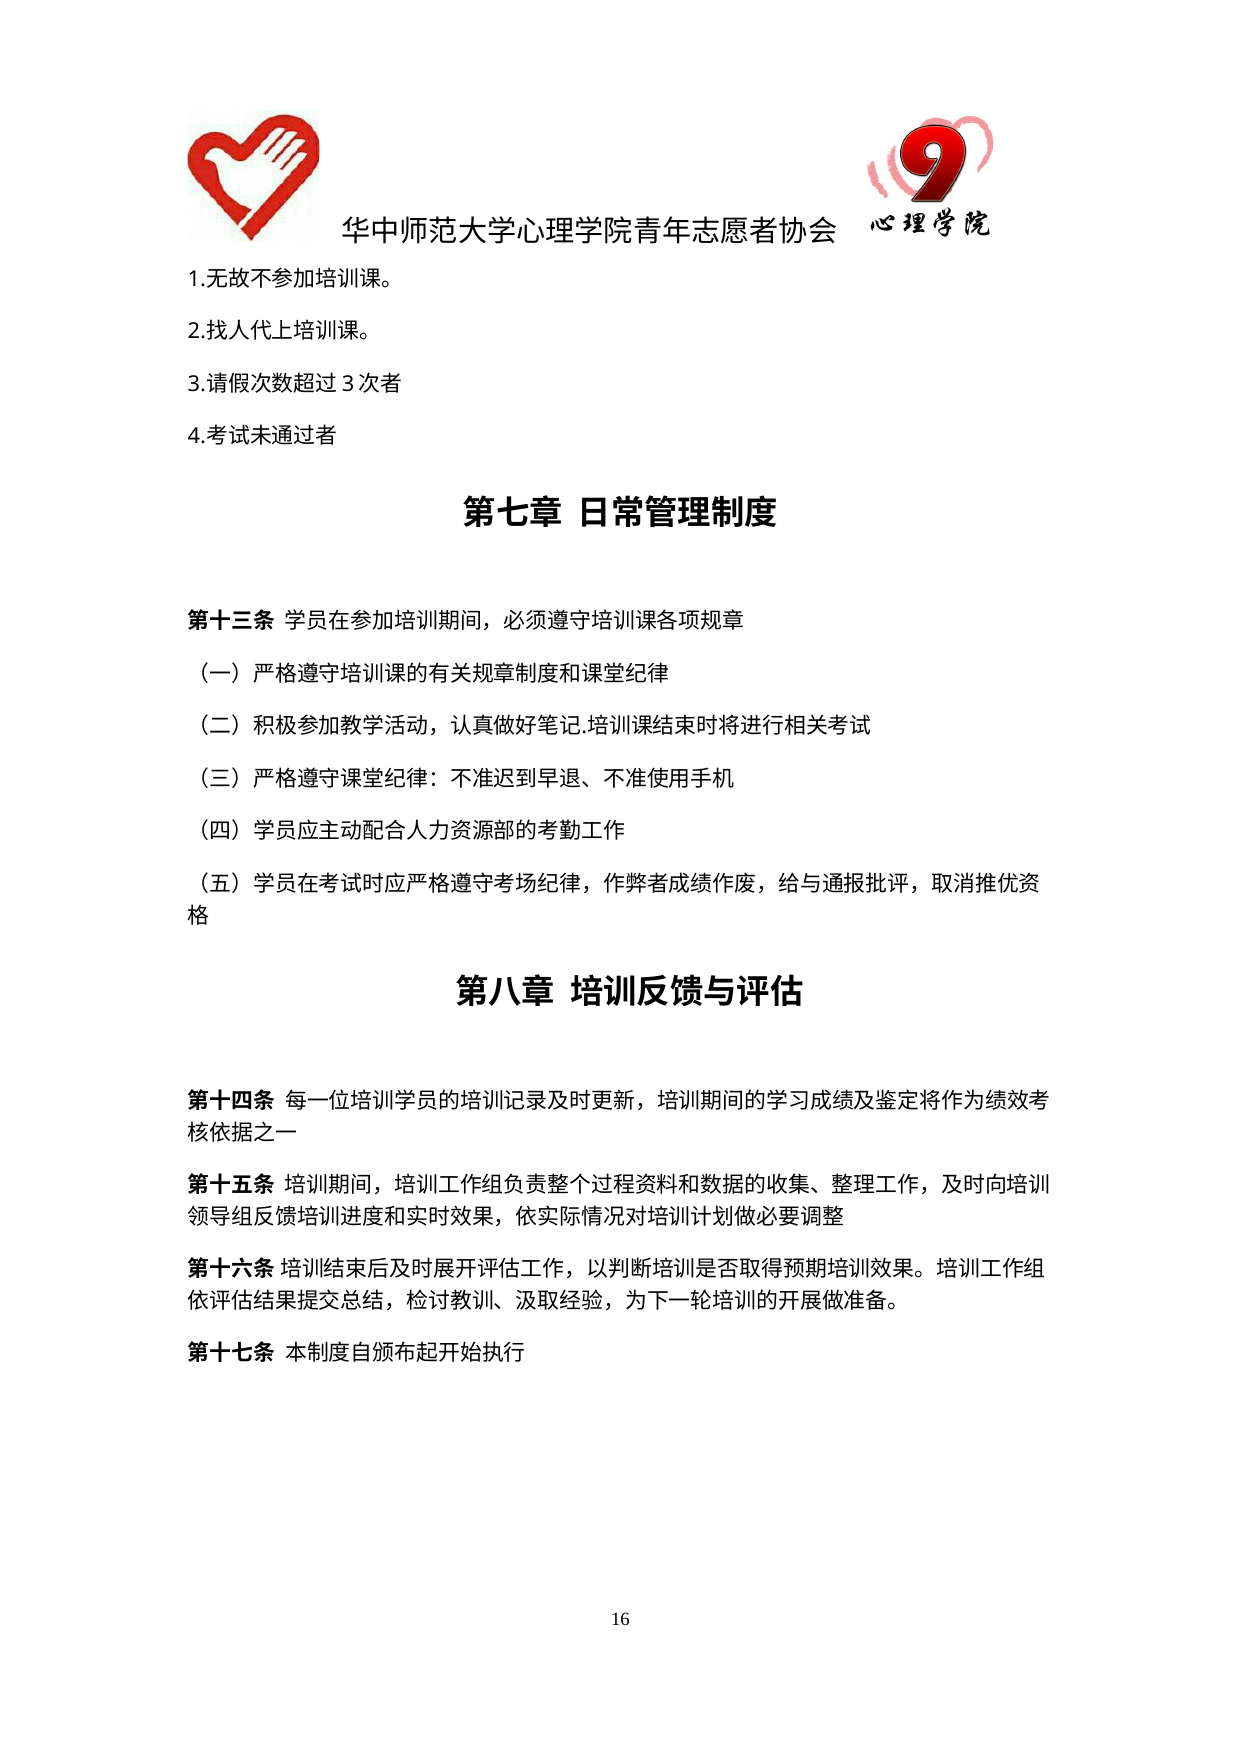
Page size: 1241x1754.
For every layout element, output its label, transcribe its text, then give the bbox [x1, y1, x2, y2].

text 第十四条 每一位培训学员的培训记录及时更新，培训期间的学习成绩及鉴定将作为绩效考核依据之一 [187, 1083, 1053, 1146]
text 4.考试未通过者 [187, 418, 1053, 450]
text （一）严格遵守培训课的有关规章制度和课堂纪律 [187, 656, 1053, 688]
text 第十六条 培训结束后及时展开评估工作，以判断培训是否取得预期培训效果。培训工作组依评估结果提交总结，检讨教训、汲取经验，为下一轮培训的开展做准备。 [187, 1251, 1053, 1314]
subtitle 第七章 日常管理制度 [187, 477, 1053, 542]
text （四）学员应主动配合人力资源部的考勤工作 [187, 813, 1053, 845]
text 第十五条 培训期间，培训工作组负责整个过程资料和数据的收集、整理工作，及时向培训领导组反馈培训进度和实时效果，依实际情况对培训计划做必要调整 [187, 1167, 1053, 1230]
text 第十三条 学员在参加培训期间，必须遵守培训课各项规章 [187, 603, 1053, 635]
text 第十七条 本制度自颁布起开始执行 [187, 1335, 1053, 1367]
text （五）学员在考试时应严格遵守考场纪律，作弊者成绩作废，给与通报批评，取消推优资格 [187, 866, 1053, 929]
text 3.请假次数超过3次者 [187, 366, 1053, 397]
picture [866, 114, 994, 242]
subtitle 第八章 培训反馈与评估 [187, 956, 1053, 1021]
text （二）积极参加教学活动，认真做好笔记.培训课结束时将进行相关考试 [187, 708, 1053, 740]
text 1.无故不参加培训课。 [187, 261, 1053, 292]
text （三）严格遵守课堂纪律：不准迟到早退、不准使用手机 [187, 761, 1053, 793]
text 2.找人代上培训课。 [187, 313, 1053, 345]
picture [187, 110, 320, 242]
